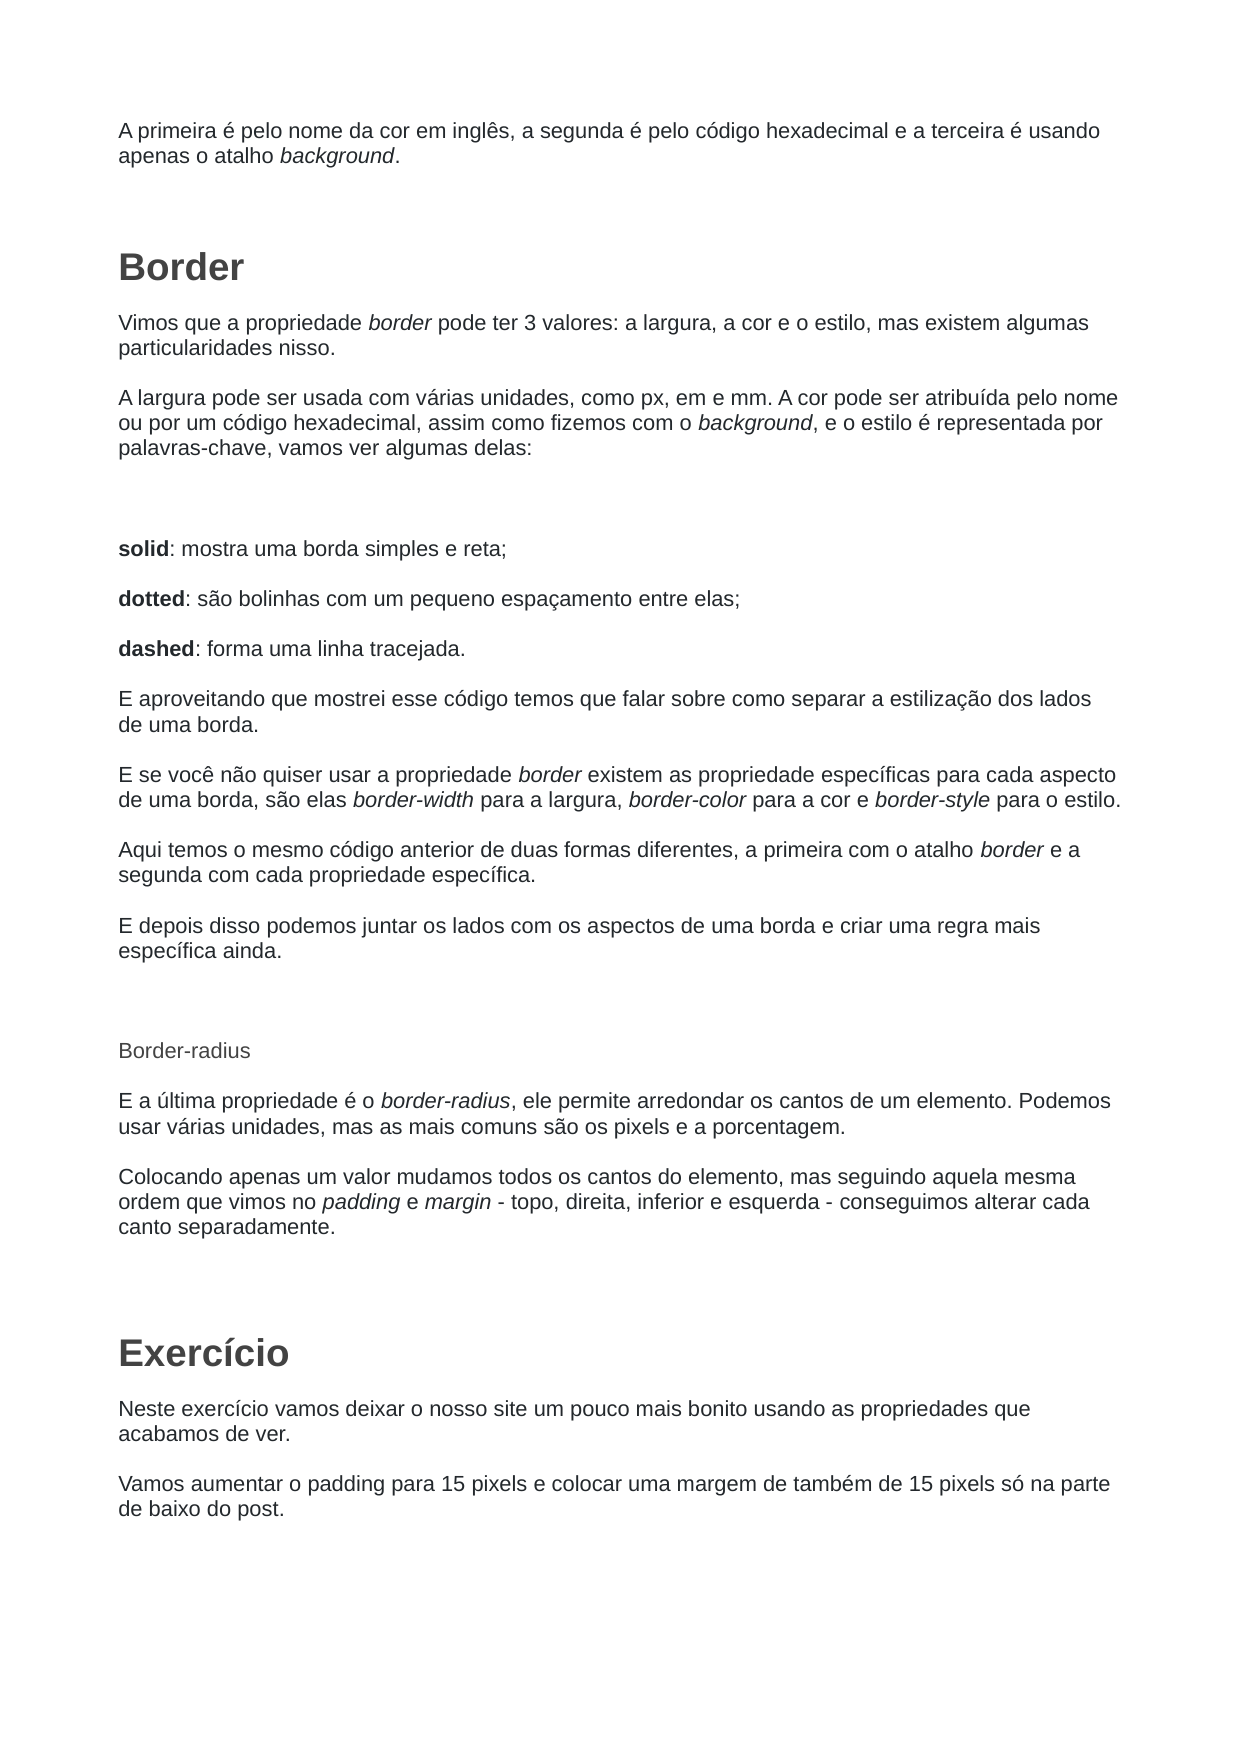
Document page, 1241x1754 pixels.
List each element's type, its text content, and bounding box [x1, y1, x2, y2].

text A largura pode ser usada com várias unidades, como px, em e mm. A cor pode ser atribuída pelo nome ou por um código hexadecimal, assim como fizemos com o background, e o estilo é representada por palavras-chave, vamos ver algumas delas: [118, 385, 1122, 460]
text A primeira é pelo nome da cor em inglês, a segunda é pelo código hexadecimal e a terceira é usando apenas o atalho background. [118, 118, 1122, 168]
subtitle Exercício [118, 1330, 1122, 1374]
text solid: mostra uma borda simples e reta; [118, 536, 1122, 561]
text Vamos aumentar o padding para 15 pixels e colocar uma margem de também de 15 pixels só na parte de baixo do post. [118, 1471, 1122, 1521]
text Aqui temos o mesmo código anterior de duas formas diferentes, a primeira com o atalho border e a segunda com cada propriedade específica. [118, 837, 1122, 887]
text dotted: são bolinhas com um pequeno espaçamento entre elas; [118, 586, 1122, 611]
text E depois disso podemos juntar os lados com os aspectos de uma borda e criar uma regra mais específica ainda. [118, 912, 1122, 963]
subtitle Border [118, 244, 1122, 288]
text Border-radius [118, 1038, 1122, 1063]
text Vimos que a propriedade border pode ter 3 valores: a largura, a cor e o estilo, mas existem algumas particularidades nisso. [118, 309, 1122, 360]
text E a última propriedade é o border-radius, ele permite arredondar os cantos de um elemento. Podemos usar várias unidades, mas as mais comuns são os pixels e a porcentagem. [118, 1088, 1122, 1139]
text dashed: forma uma linha tracejada. [118, 636, 1122, 661]
text Colocando apenas um valor mudamos todos os cantos do elemento, mas seguindo aquela mesma ordem que vimos no padding e margin - topo, direita, inferior e esquerda - conseguimos alterar cada canto separadamente. [118, 1164, 1122, 1239]
text E aproveitando que mostrei esse código temos que falar sobre como separar a estilização dos lados de uma borda. [118, 686, 1122, 737]
text E se você não quiser usar a propriedade border existem as propriedade específicas para cada aspecto de uma borda, são elas border-width para a largura, border-color para a cor e border-style para o estilo. [118, 762, 1122, 812]
text Neste exercício vamos deixar o nosso site um pouco mais bonito usando as propriedades que acabamos de ver. [118, 1396, 1122, 1446]
